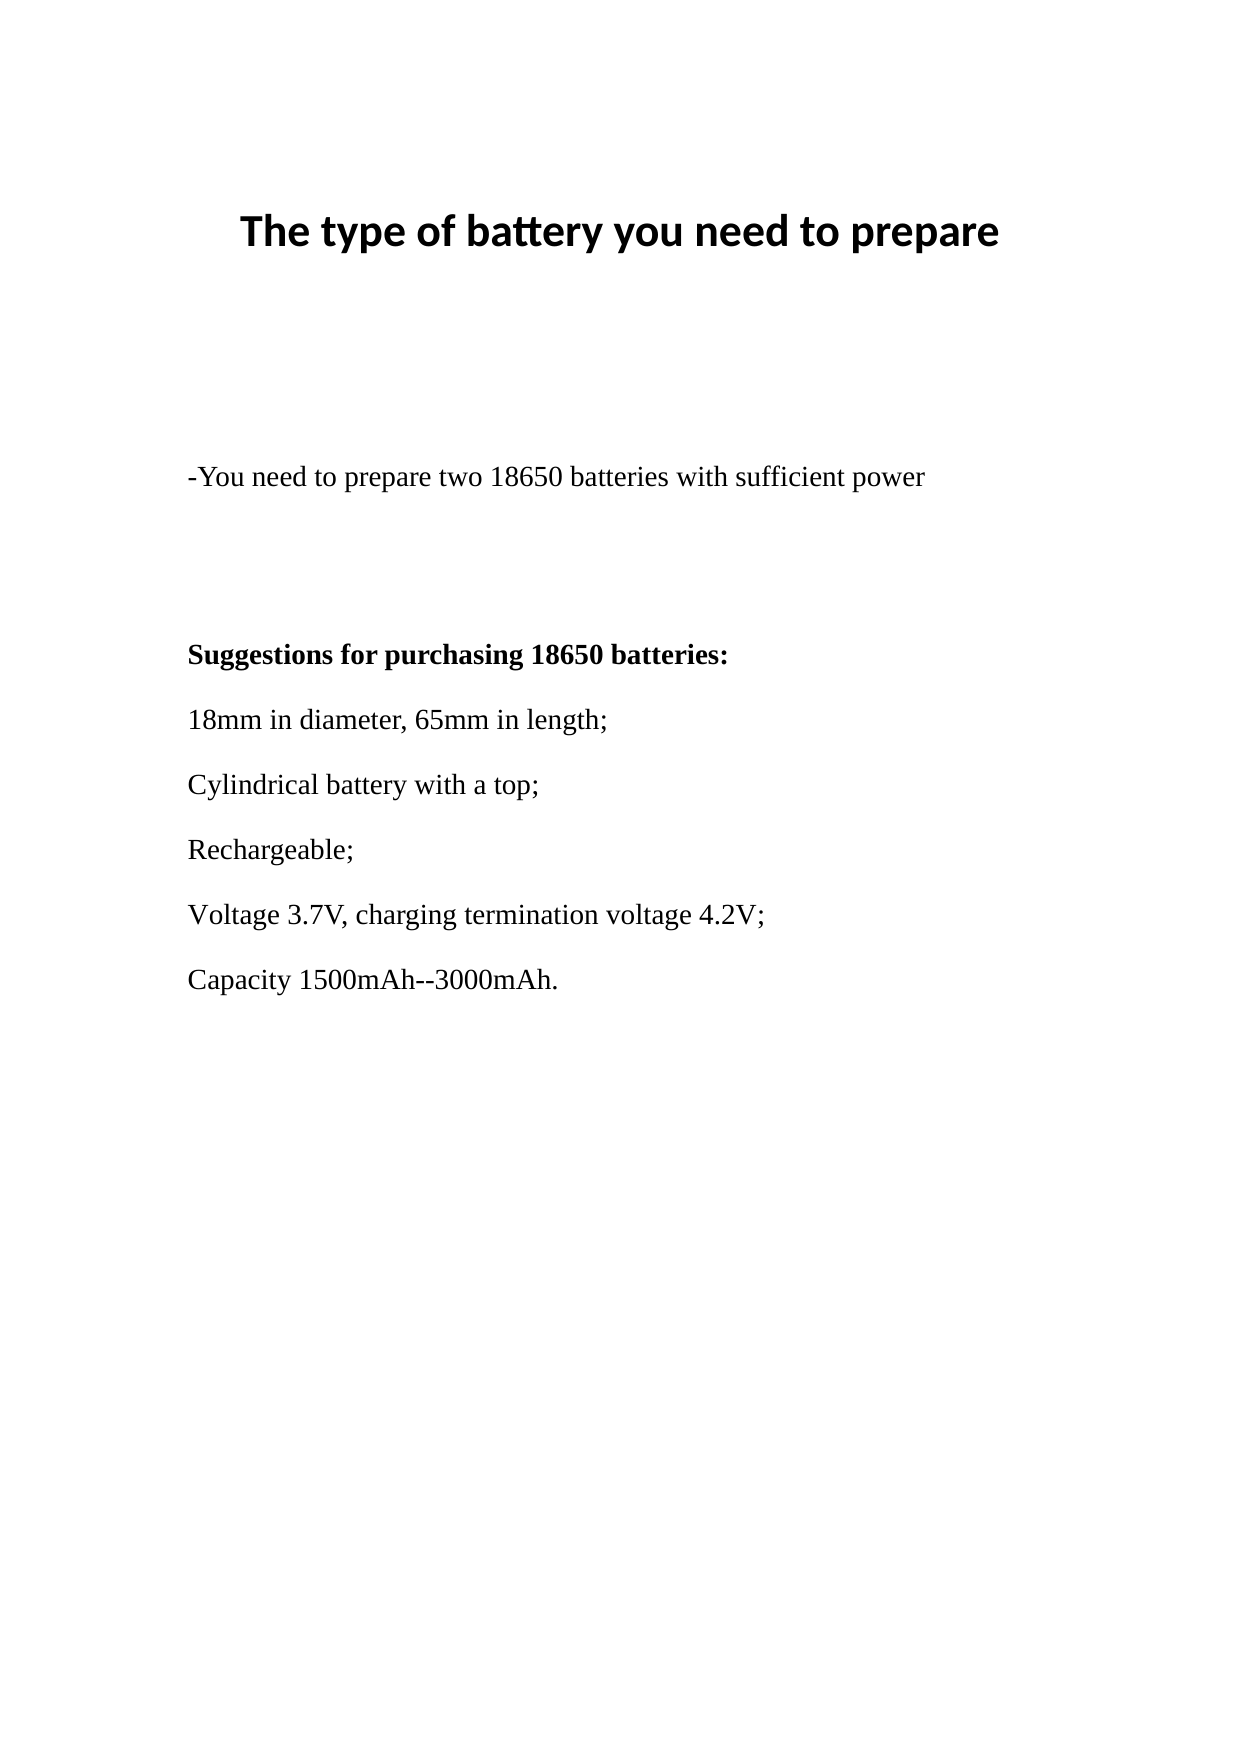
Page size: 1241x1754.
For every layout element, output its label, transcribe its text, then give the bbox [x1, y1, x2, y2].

subtitle -You need to prepare two 18650 batteries with sufficient power [187, 443, 1053, 508]
text Suggestions for purchasing 18650 batteries: [187, 622, 1053, 687]
text 18mm in diameter, 65mm in length; [187, 687, 1053, 752]
text Capacity 1500mAh--3000mAh. [187, 947, 1053, 1012]
text Cylindrical battery with a top; [187, 752, 1053, 817]
text Voltage 3.7V, charging termination voltage 4.2V; [187, 882, 1053, 947]
text Rechargeable; [187, 817, 1053, 882]
subtitle The type of battery you need to prepare [187, 197, 1053, 262]
